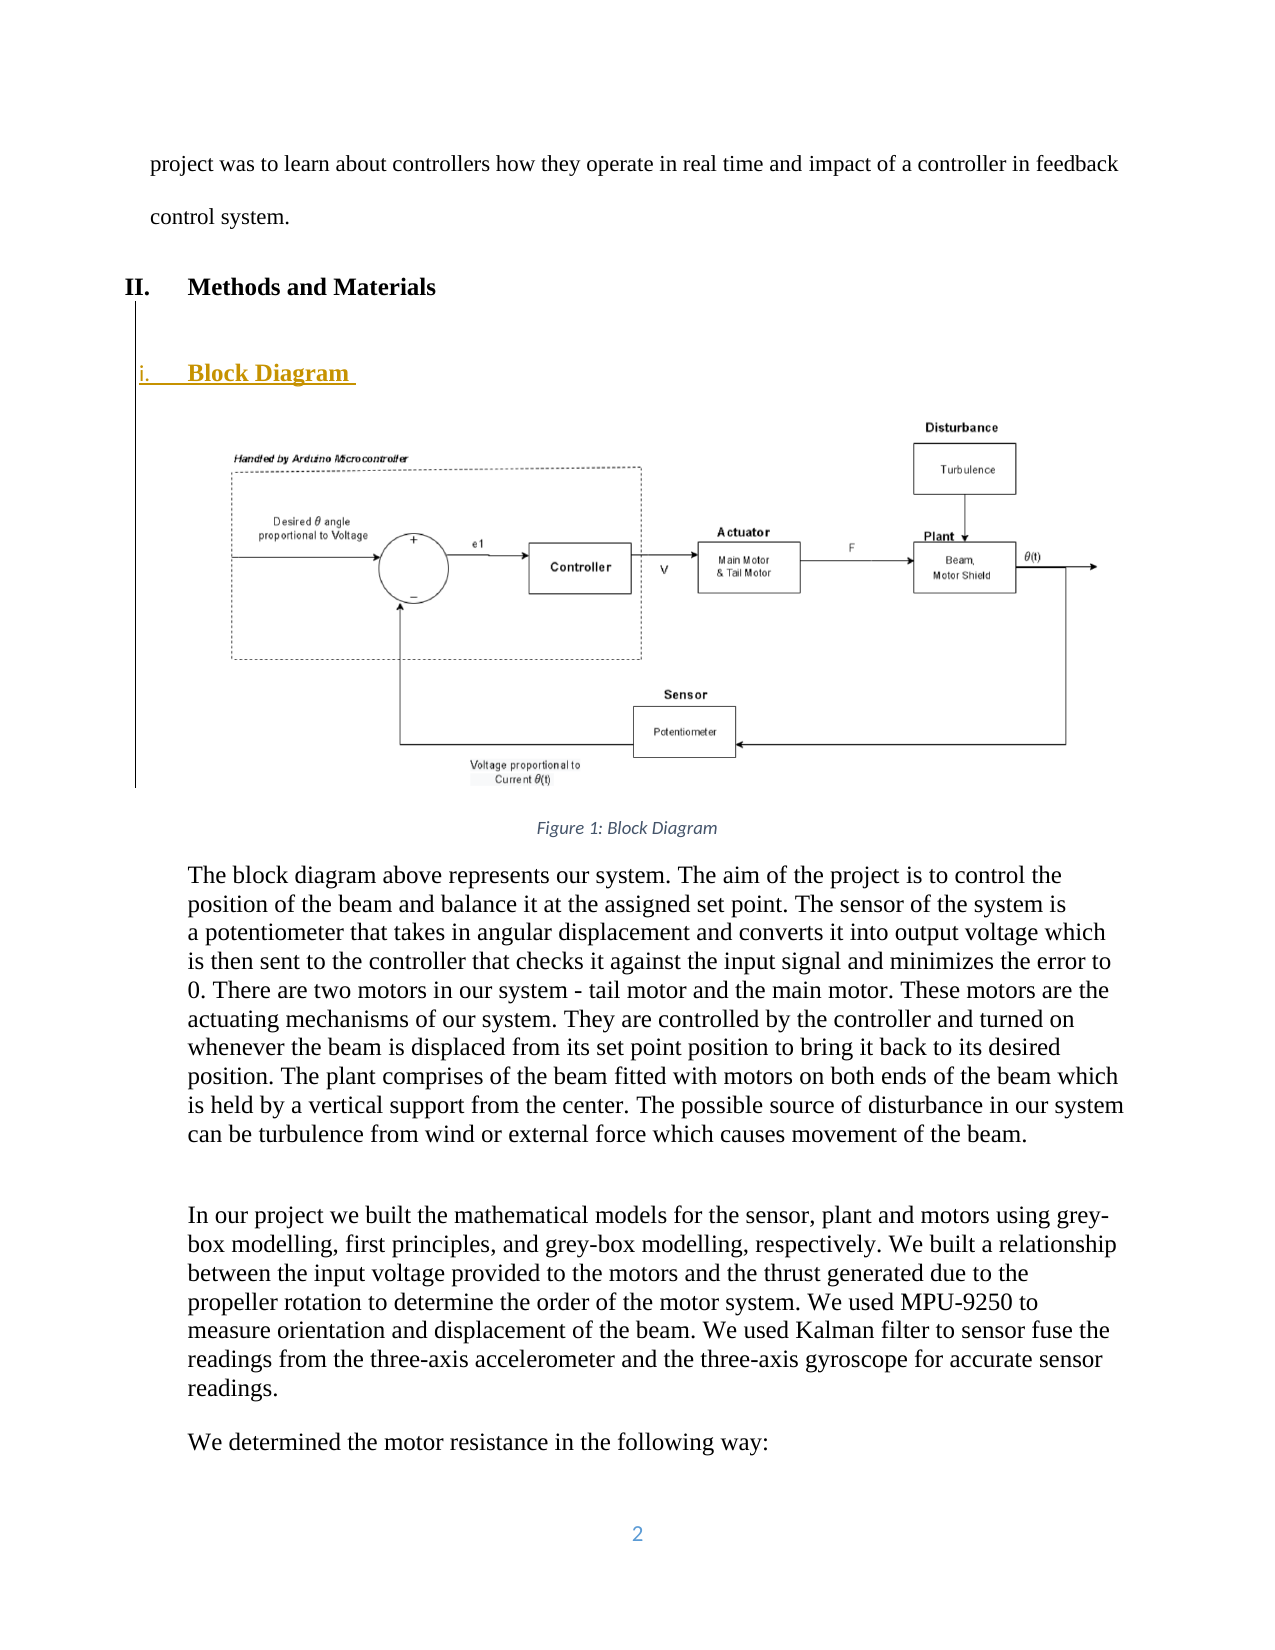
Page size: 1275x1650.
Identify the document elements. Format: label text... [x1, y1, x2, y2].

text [150, 150, 1125, 229]
picture [227, 417, 1103, 788]
text Figure 1: Block Diagram [131, 816, 1125, 839]
list Methods and Materials [150, 272, 1125, 301]
text In our project we built the mathematical models for the sensor, plant and motors using grey-box modelling, first principles, and grey-box modelling, respectively. We built a relationship between the input voltage provided to the motors and the thrust generated due to the propeller rotation to determine the order of the motor system. We used MPU-9250 to measure orientation and displacement of the beam. We used Kalman filter to sensor fuse the readings from the three-axis accelerometer and the three-axis gyroscope for accurate sensor readings. [187, 1200, 1125, 1402]
list The block diagram above represents our system. The aim of the project is to control the position of the beam and balance it at the assigned set point. The sensor of the system is a potentiometer that takes in angular displacement and converts it into output voltage which is then sent to the controller that checks it against the input signal and minimizes the error to 0. There are two motors in our system - tail motor and the main motor. These motors are the actuating mechanisms of our system. They are controlled by the controller and turned on whenever the beam is displaced from its set point position to bring it back to its desired position. The plant comprises of the beam fitted with motors on both ends of the beam which is held by a vertical support from the center. The possible source of disturbance in our system can be turbulence from wind or external force which causes movement of the beam. [187, 860, 1125, 1147]
text We determined the motor resistance in the following way: [187, 1427, 1125, 1455]
list Block Diagram [150, 358, 1125, 387]
